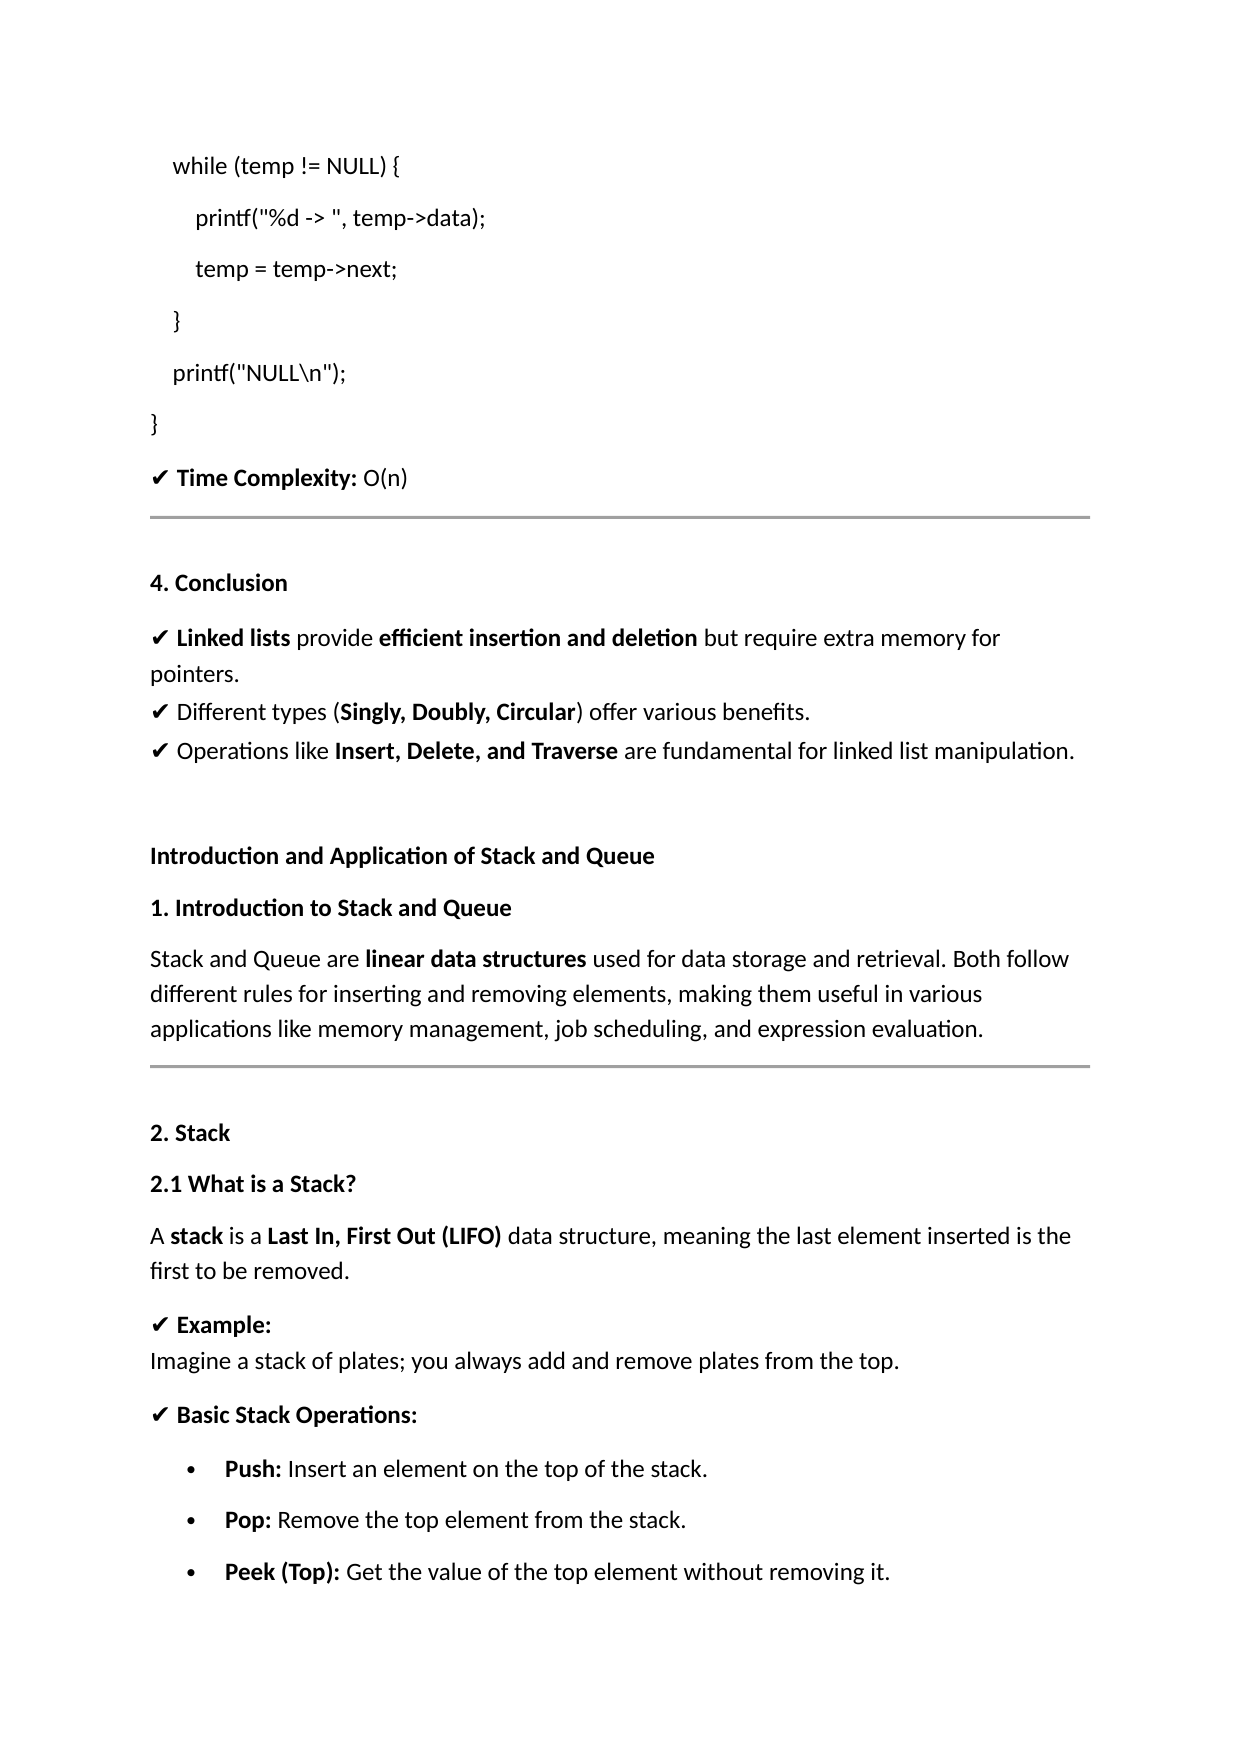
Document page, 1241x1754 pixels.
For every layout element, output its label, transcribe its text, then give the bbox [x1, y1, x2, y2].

text while (temp != NULL) { [150, 150, 1090, 181]
text Introduction and Application of Stack and Queue [150, 840, 1090, 871]
text ✔ Linked lists provide efficient insertion and deletion but require extra memory for pointers. ✔ Different types (Singly, Doubly, Circular) offer various benefits. ✔ Operations like Insert, Delete, and Traverse are fundamental for linked list manipulation. [150, 619, 1090, 767]
list Push: Insert an element on the top of the stack. [187, 1453, 1090, 1483]
text printf("NULL\n"); [150, 357, 1090, 387]
text 1. Introduction to Stack and Queue [150, 892, 1090, 922]
list Pop: Remove the top element from the stack. [187, 1504, 1090, 1535]
text Stack and Queue are linear data structures used for data storage and retrieval. Both follow different rules for inserting and removing elements, making them useful in various applications like memory management, job scheduling, and expression evaluation. [150, 943, 1090, 1044]
text } [150, 305, 1090, 336]
text 2.1 What is a Stack? [150, 1168, 1090, 1199]
list Peek (Top): Get the value of the top element without removing it. [187, 1556, 1090, 1587]
text ✔ Basic Stack Operations: [150, 1397, 1090, 1431]
text ✔ Time Complexity: O(n) [150, 460, 1090, 494]
text ✔ Example: Imagine a stack of plates; you always add and remove plates from the top. [150, 1307, 1090, 1376]
text printf("%d -> ", temp->data); [150, 202, 1090, 232]
text 4. Conclusion [150, 567, 1090, 598]
text } [150, 408, 1090, 439]
text temp = temp->next; [150, 253, 1090, 284]
text 2. Stack [150, 1117, 1090, 1147]
text A stack is a Last In, First Out (LIFO) data structure, meaning the last element inserted is the first to be removed. [150, 1220, 1090, 1286]
